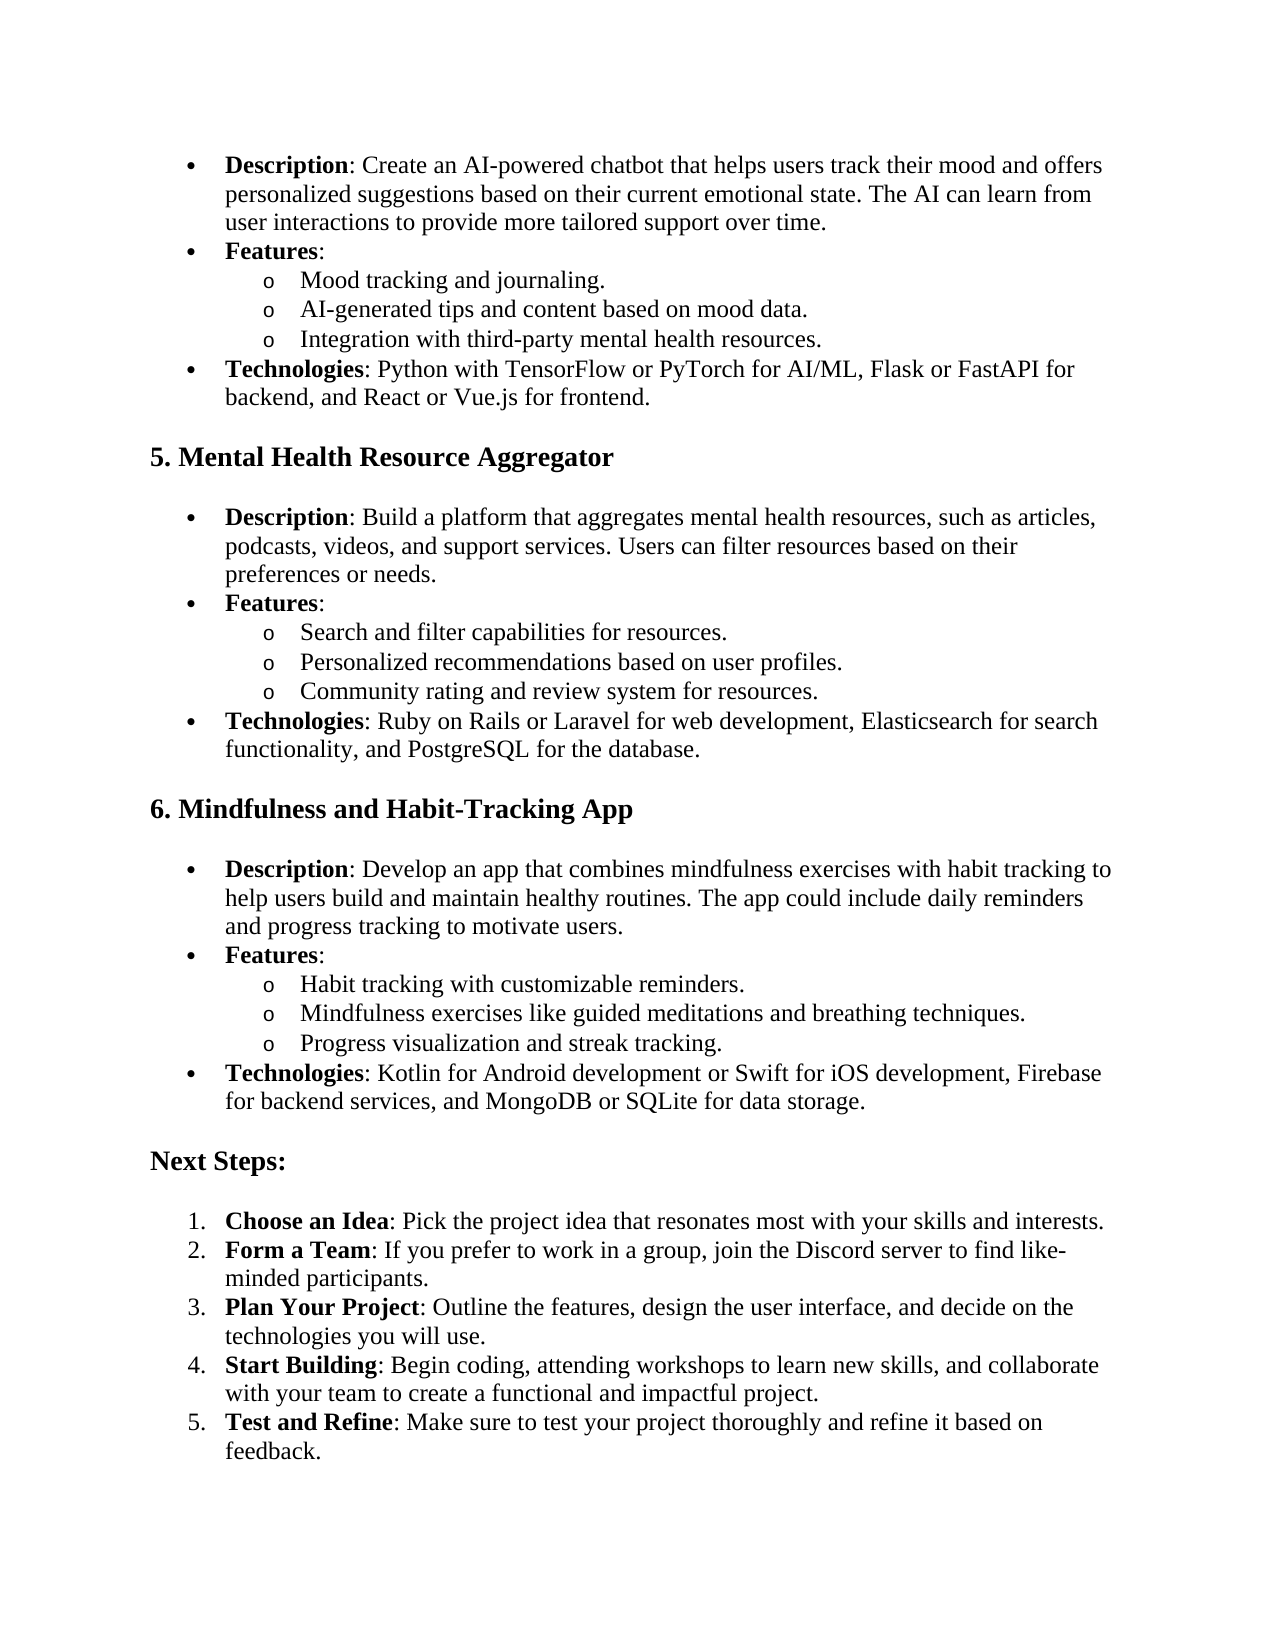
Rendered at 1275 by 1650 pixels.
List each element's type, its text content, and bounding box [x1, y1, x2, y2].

list Features: [187, 588, 1125, 617]
list Mood tracking and journaling. [262, 265, 1125, 294]
list Integration with third-party mental health resources. [262, 324, 1125, 354]
list Plan Your Project: Outline the features, design the user interface, and decide on the technologies you will use. [187, 1292, 1125, 1350]
list Technologies: Python with TensorFlow or PyTorch for AI/ML, Flask or FastAPI for backend, and React or Vue.js for frontend. [187, 354, 1125, 411]
list Start Building: Begin coding, attending workshops to learn new skills, and collaborate with your team to create a functional and impactful project. [187, 1350, 1125, 1407]
list Community rating and review system for resources. [262, 676, 1125, 706]
list Personalized recommendations based on user profiles. [262, 647, 1125, 676]
list Description: Build a platform that aggregates mental health resources, such as articles, podcasts, videos, and support services. Users can filter resources based on their preferences or needs. [187, 502, 1125, 588]
list Features: [187, 940, 1125, 969]
list Description: Create an AI-powered chatbot that helps users track their mood and offers personalized suggestions based on their current emotional state. The AI can learn from user interactions to provide more tailored support over time. [187, 150, 1125, 236]
text 5. Mental Health Resource Aggregator [150, 440, 1125, 473]
list Technologies: Ruby on Rails or Laravel for web development, Elasticsearch for search functionality, and PostgreSQL for the database. [187, 706, 1125, 763]
list Features: [187, 236, 1125, 265]
text 6. Mindfulness and Habit-Tracking App [150, 792, 1125, 825]
list Habit tracking with customizable reminders. [262, 969, 1125, 998]
list Form a Team: If you prefer to work in a group, join the Discord server to find like-minded participants. [187, 1235, 1125, 1292]
list Choose an Idea: Pick the project idea that resonates most with your skills and interests. [187, 1206, 1125, 1235]
list AI-generated tips and content based on mood data. [262, 294, 1125, 324]
list Progress visualization and streak tracking. [262, 1028, 1125, 1058]
list Description: Develop an app that combines mindfulness exercises with habit tracking to help users build and maintain healthy routines. The app could include daily reminders and progress tracking to motivate users. [187, 854, 1125, 940]
text Next Steps: [150, 1144, 1125, 1177]
list Technologies: Kotlin for Android development or Swift for iOS development, Firebase for backend services, and MongoDB or SQLite for data storage. [187, 1058, 1125, 1115]
list Search and filter capabilities for resources. [262, 617, 1125, 647]
list Test and Refine: Make sure to test your project thoroughly and refine it based on feedback. [187, 1407, 1125, 1465]
list Mindfulness exercises like guided meditations and breathing techniques. [262, 998, 1125, 1028]
